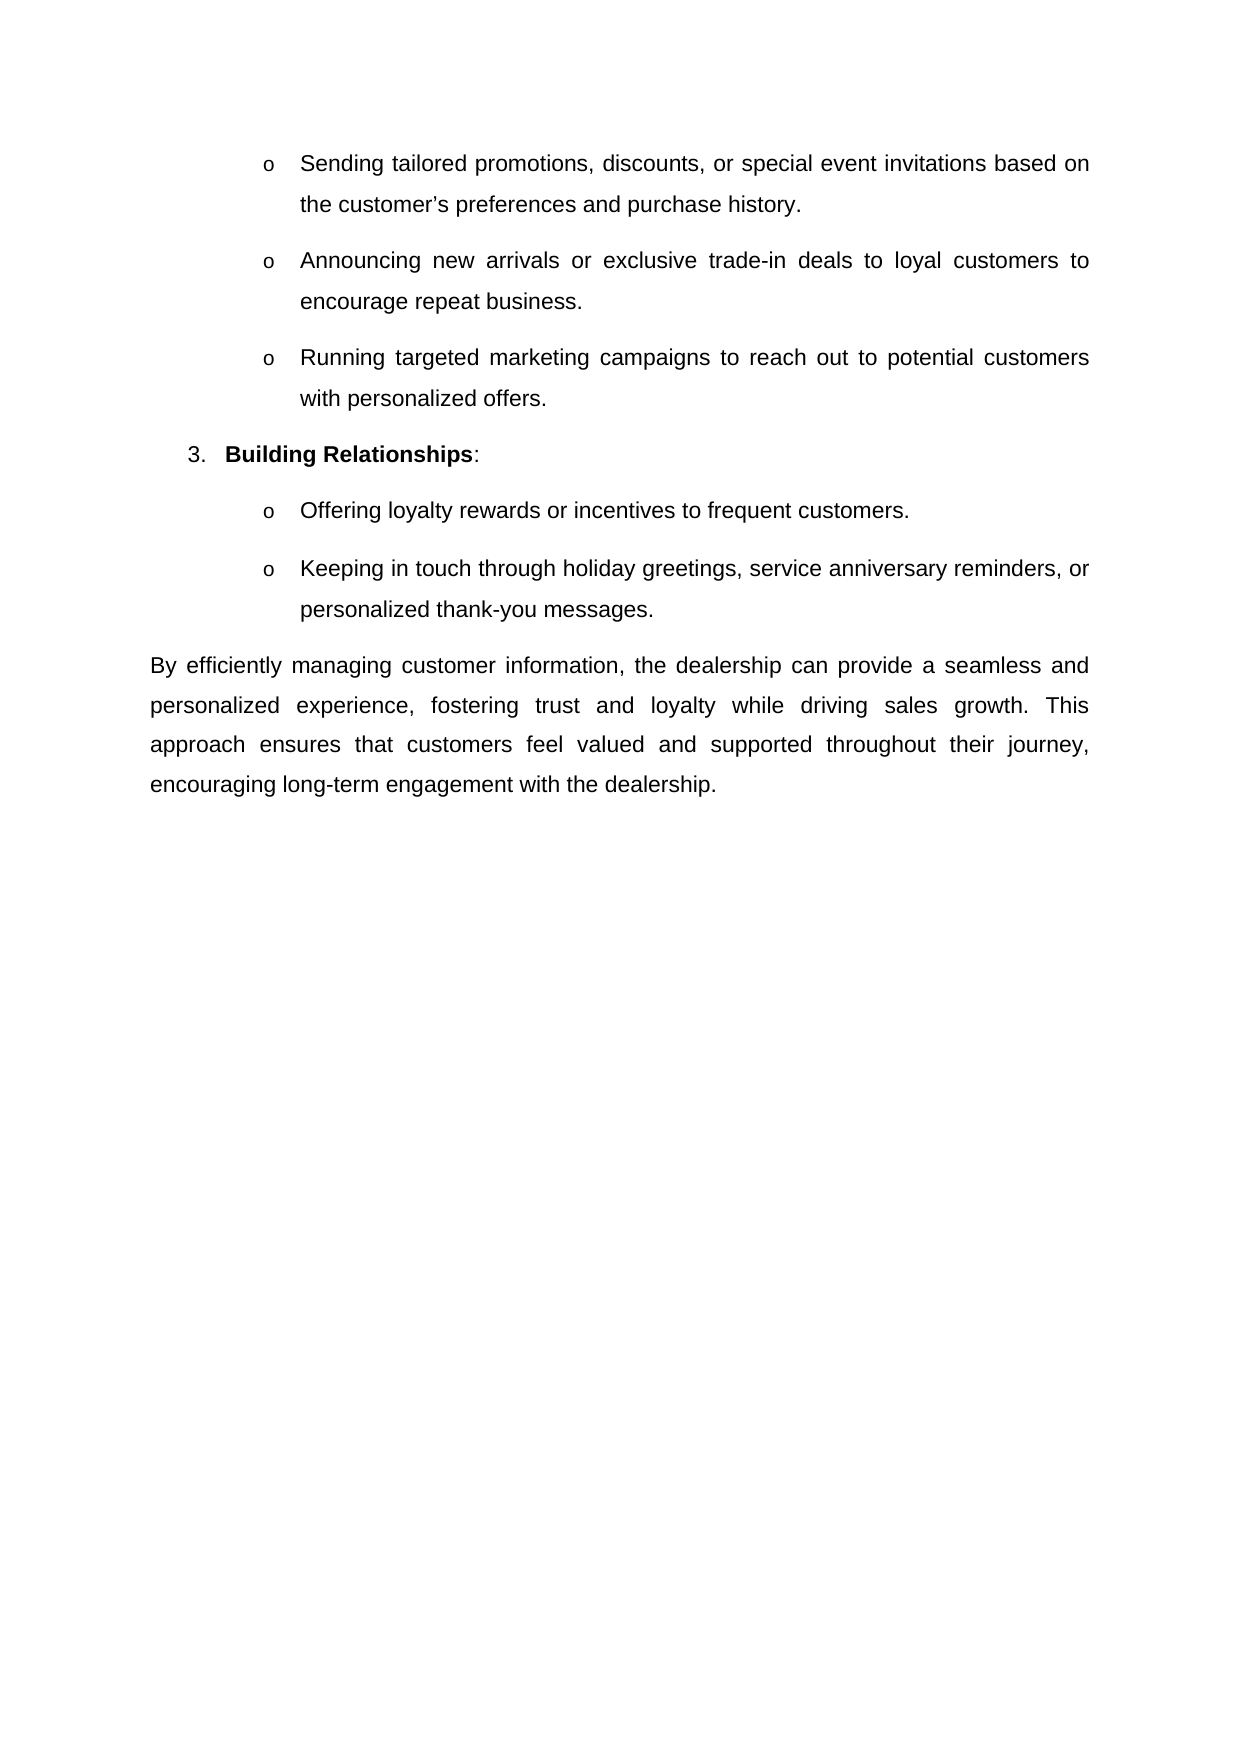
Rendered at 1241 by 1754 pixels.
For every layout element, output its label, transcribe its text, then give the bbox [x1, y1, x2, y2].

list Sending tailored promotions, discounts, or special event invitations based on the customer’s preferences and purchase history. [262, 150, 1090, 217]
list Keeping in touch through holiday greetings, service anniversary reminders, or personalized thank-you messages. [262, 555, 1090, 622]
list Announcing new arrivals or exclusive trade-in deals to loyal customers to encourage repeat business. [262, 247, 1090, 314]
list Building Relationships: [187, 441, 1090, 467]
text By efficiently managing customer information, the dealership can provide a seamless and personalized experience, fostering trust and loyalty while driving sales growth. This approach ensures that customers feel valued and supported throughout their journey, encouraging long-term engagement with the dealership. [150, 652, 1090, 797]
list Running targeted marketing campaigns to reach out to potential customers with personalized offers. [262, 344, 1090, 411]
list Offering loyalty rewards or incentives to frequent customers. [262, 497, 1090, 525]
